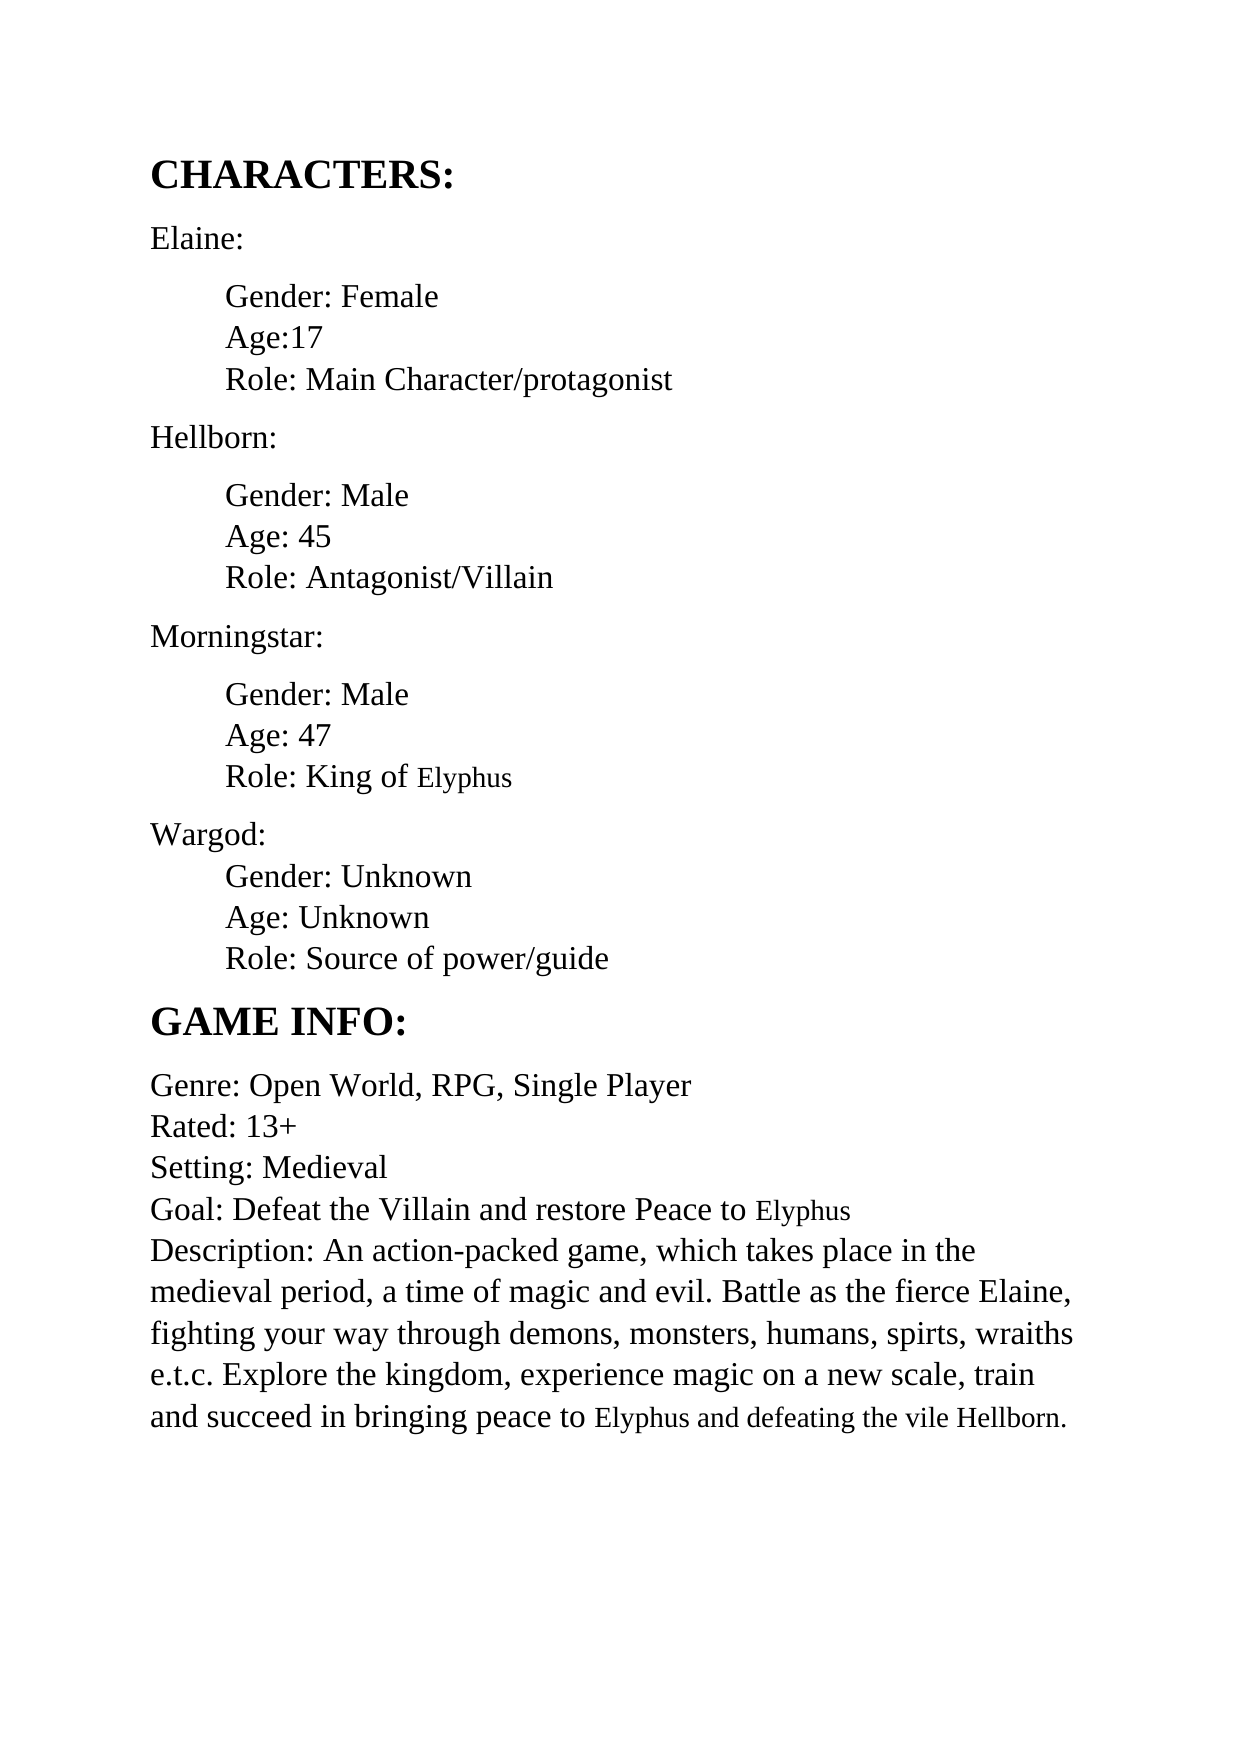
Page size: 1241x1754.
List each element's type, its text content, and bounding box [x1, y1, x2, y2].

text GAME INFO: [150, 997, 1090, 1044]
text Gender: Male Age: 45 Role: Antagonist/Villain [150, 475, 1090, 596]
text Morningstar: [150, 616, 1090, 654]
text Genre: Open World, RPG, Single Player Rated: 13+ Setting: Medieval Goal: Defeat the Villain and restore Peace to Elyphus Description: An action-packed game, which takes place in the medieval period, a time of magic and evil. Battle as the fierce Elaine, fighting your way through demons, monsters, humans, spirts, wraiths e.t.c. Explore the kingdom, experience magic on a new scale, train and succeed in bringing peace to Elyphus and defeating the vile Hellborn. [150, 1065, 1090, 1434]
text Elaine: [150, 218, 1090, 257]
text Hellborn: [150, 417, 1090, 455]
text Gender: Female Age:17 Role: Main Character/protagonist [150, 276, 1090, 397]
text Gender: Male Age: 47 Role: King of Elyphus [150, 674, 1090, 795]
text Wargod: Gender: Unknown Age: Unknown Role: Source of power/guide [150, 814, 1090, 977]
text CHARACTERS: [150, 150, 1090, 198]
